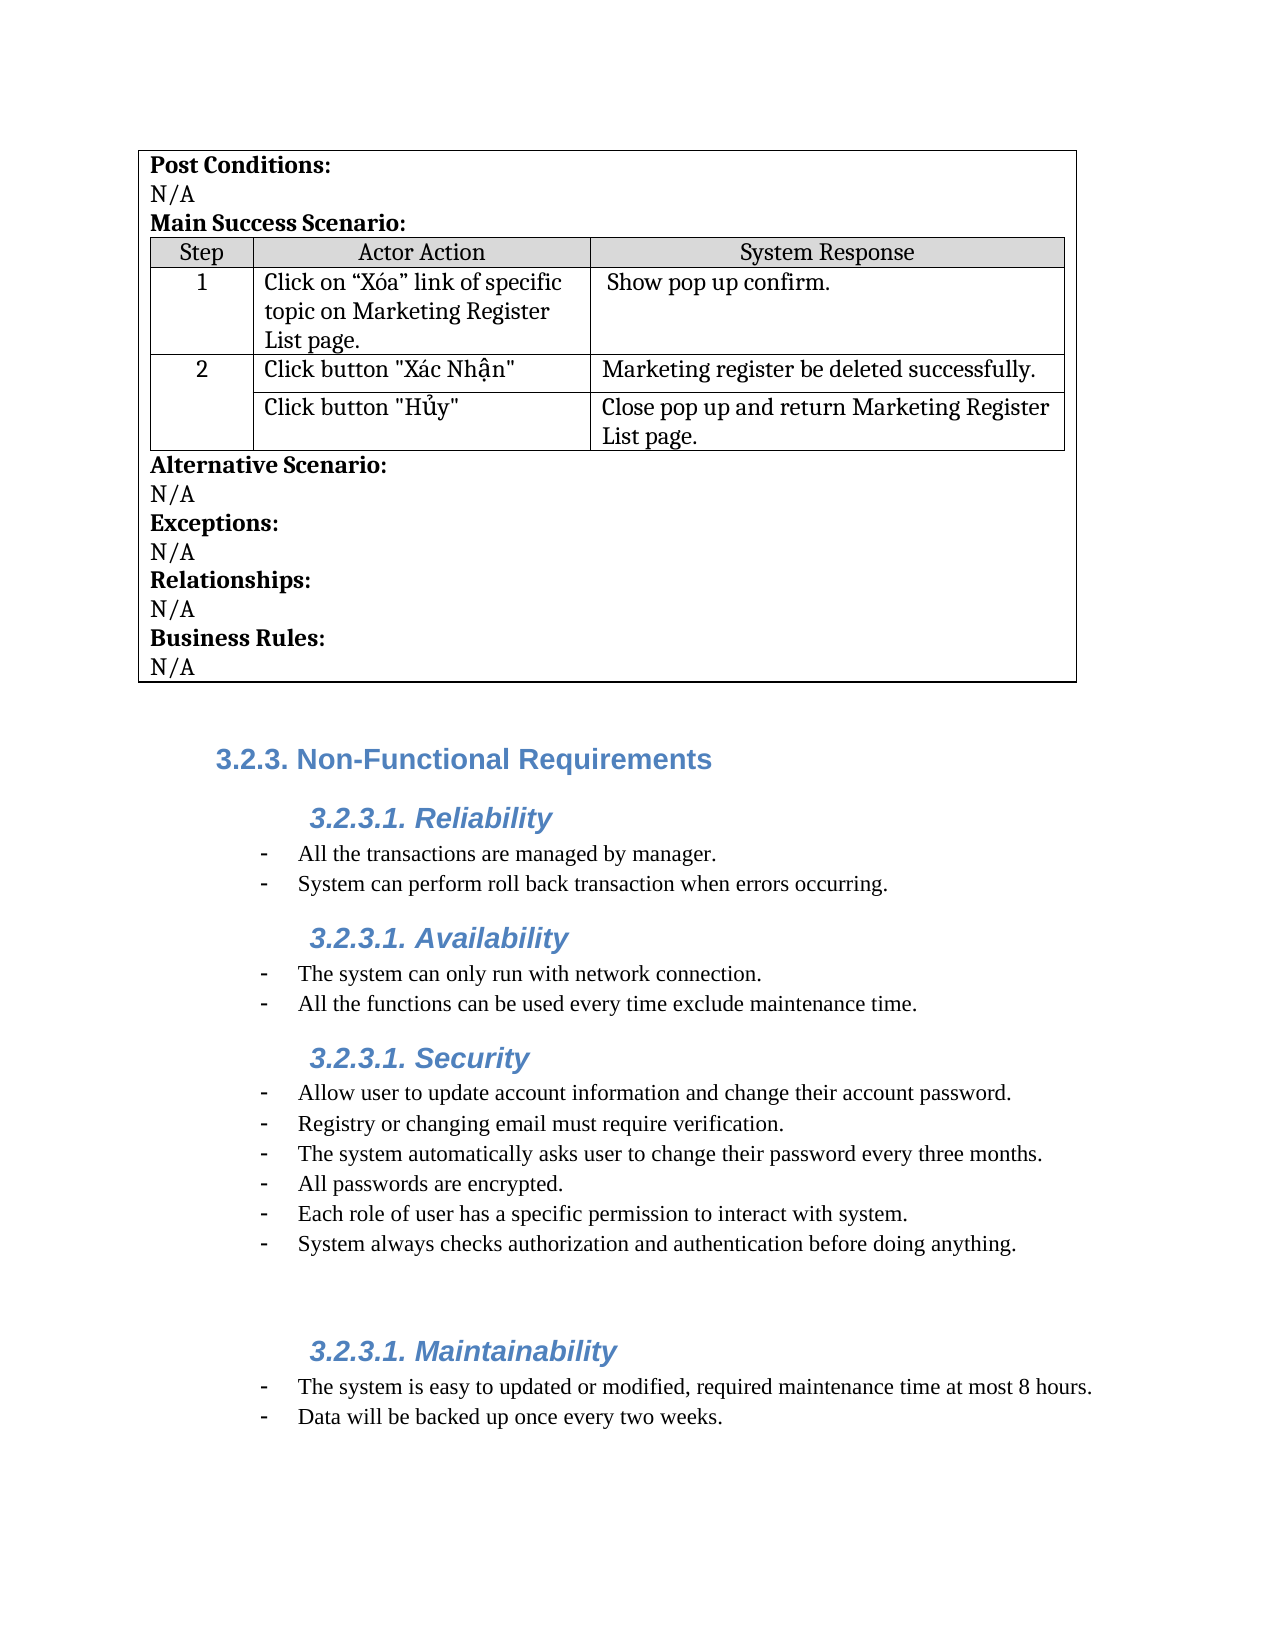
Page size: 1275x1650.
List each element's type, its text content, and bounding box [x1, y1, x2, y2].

subtitle 3.2.3.1. Availability [225, 921, 1125, 954]
list Allow user to update account information and change their account password. [260, 1079, 1125, 1106]
subtitle 3.2.3. Non-Functional Requirements [216, 742, 1125, 775]
list Registry or changing email must require verification. [260, 1109, 1125, 1136]
list The system can only run with network connection. [260, 959, 1125, 986]
list All passwords are encrypted. [260, 1170, 1125, 1196]
list System can perform roll back transaction when errors occurring. [260, 870, 1125, 896]
list Data will be backed up once every two weeks. [260, 1403, 1125, 1429]
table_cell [139, 151, 1076, 681]
subtitle 3.2.3.1. Maintainability [225, 1334, 1125, 1368]
list System always checks authorization and authentication before doing anything. [260, 1230, 1125, 1257]
list All the functions can be used every time exclude maintenance time. [260, 990, 1125, 1016]
subtitle 3.2.3.1. Security [225, 1041, 1125, 1074]
list The system automatically asks user to change their password every three months. [260, 1140, 1125, 1166]
list The system is easy to updated or modified, required maintenance time at most 8 hours. [260, 1373, 1125, 1399]
list All the transactions are managed by manager. [260, 840, 1125, 866]
list Each role of user has a specific permission to interact with system. [260, 1200, 1125, 1227]
subtitle 3.2.3.1. Reliability [225, 801, 1125, 835]
